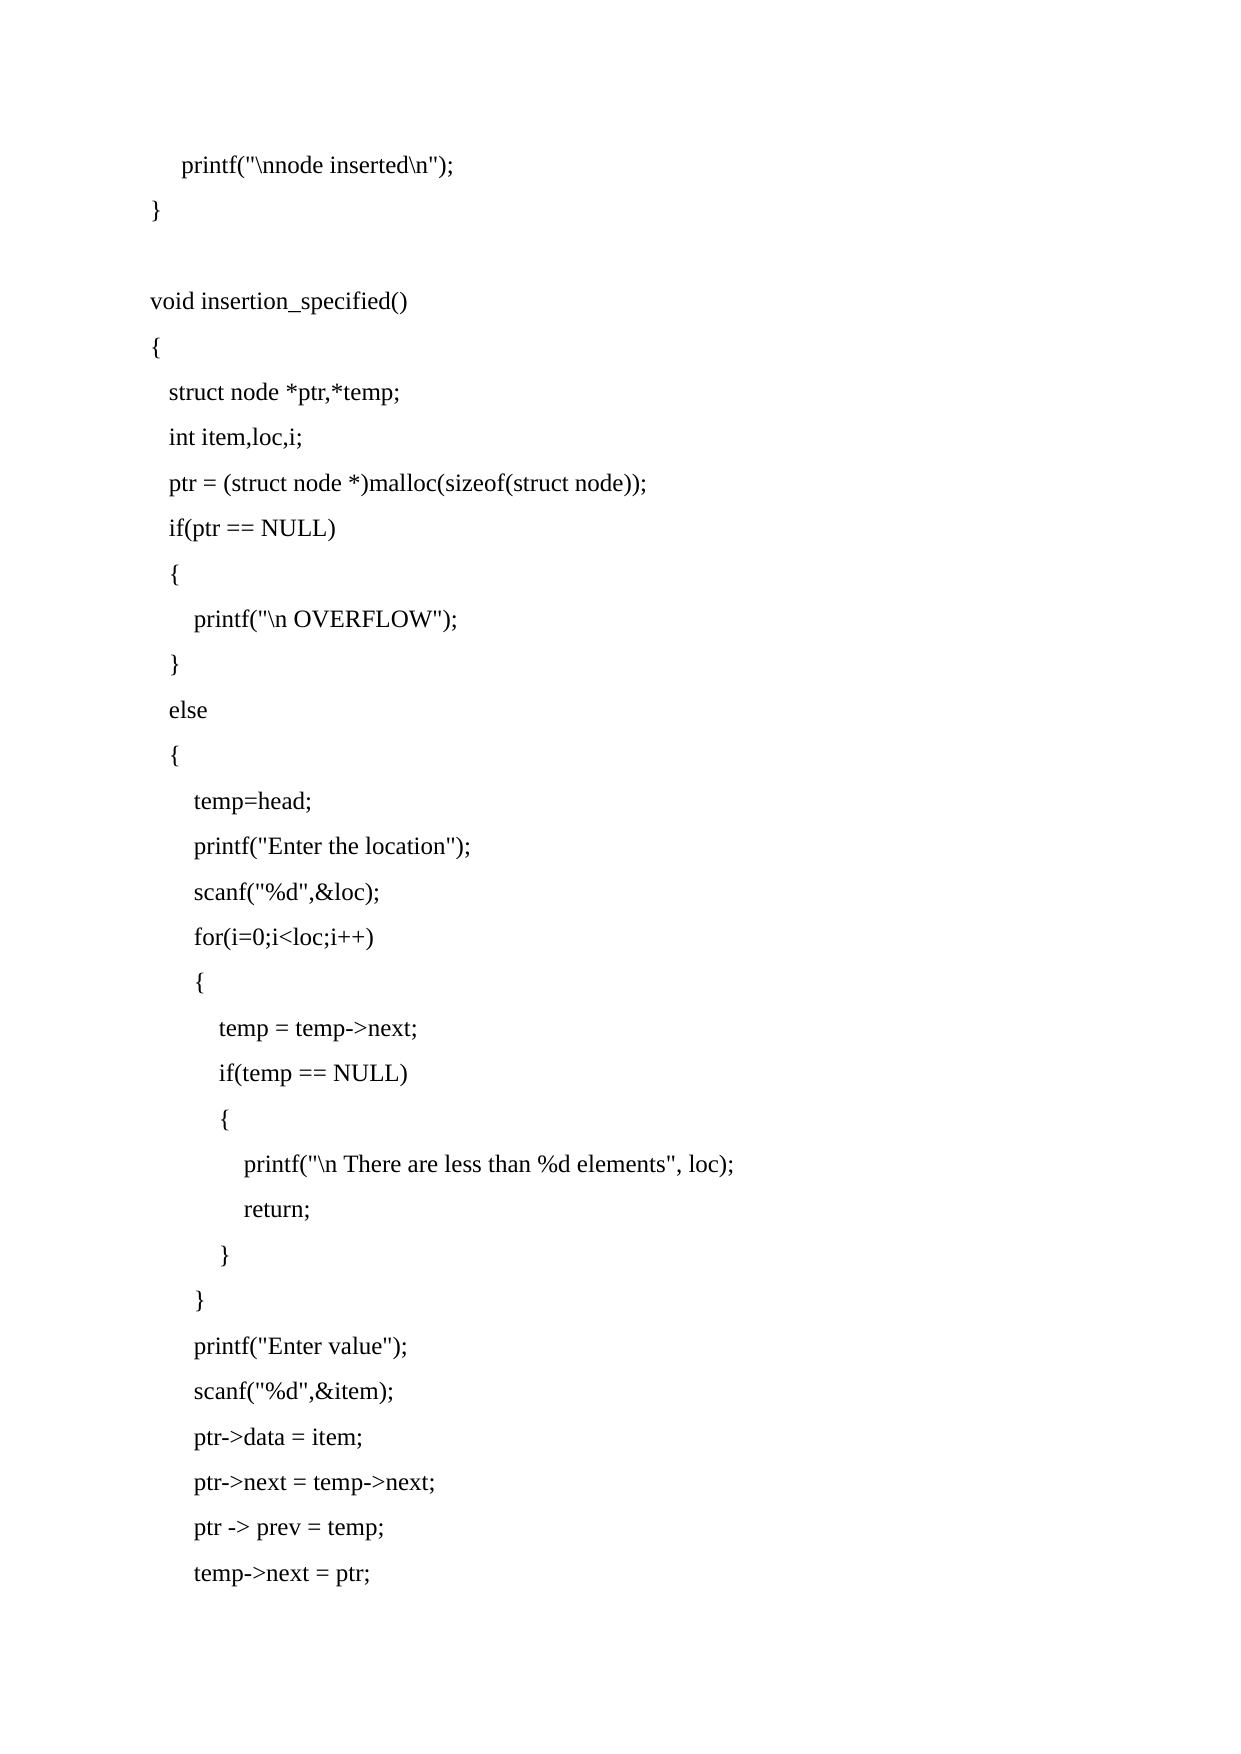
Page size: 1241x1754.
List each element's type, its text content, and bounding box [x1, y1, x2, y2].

text printf("\nnode inserted\n"); [150, 150, 1090, 179]
text int item,loc,i; [150, 422, 1090, 451]
text } [150, 1285, 1090, 1314]
text } [150, 649, 1090, 678]
text temp=head; [150, 786, 1090, 814]
text { [150, 967, 1090, 996]
text struct node *ptr,*temp; [150, 377, 1090, 406]
text scanf("%d",&loc); [150, 877, 1090, 905]
text for(i=0;i<loc;i++) [150, 922, 1090, 951]
text if(temp == NULL) [150, 1058, 1090, 1087]
text { [150, 740, 1090, 769]
text printf("Enter the location"); [150, 831, 1090, 860]
text ptr -> prev = temp; [150, 1512, 1090, 1541]
text printf("Enter value"); [150, 1331, 1090, 1359]
text scanf("%d",&item); [150, 1376, 1090, 1405]
text return; [150, 1194, 1090, 1223]
text ptr->data = item; [150, 1422, 1090, 1450]
text if(ptr == NULL) [150, 513, 1090, 542]
text ptr = (struct node *)malloc(sizeof(struct node)); [150, 468, 1090, 497]
text printf("\n OVERFLOW"); [150, 604, 1090, 633]
text { [150, 559, 1090, 587]
text printf("\n There are less than %d elements", loc); [150, 1149, 1090, 1178]
text temp = temp->next; [150, 1013, 1090, 1042]
text void insertion_specified() [150, 286, 1090, 315]
text temp->next = ptr; [150, 1558, 1090, 1587]
text else [150, 695, 1090, 724]
text } [150, 195, 1090, 224]
text } [150, 1240, 1090, 1269]
text ptr->next = temp->next; [150, 1467, 1090, 1496]
text { [150, 1104, 1090, 1132]
text { [150, 332, 1090, 360]
